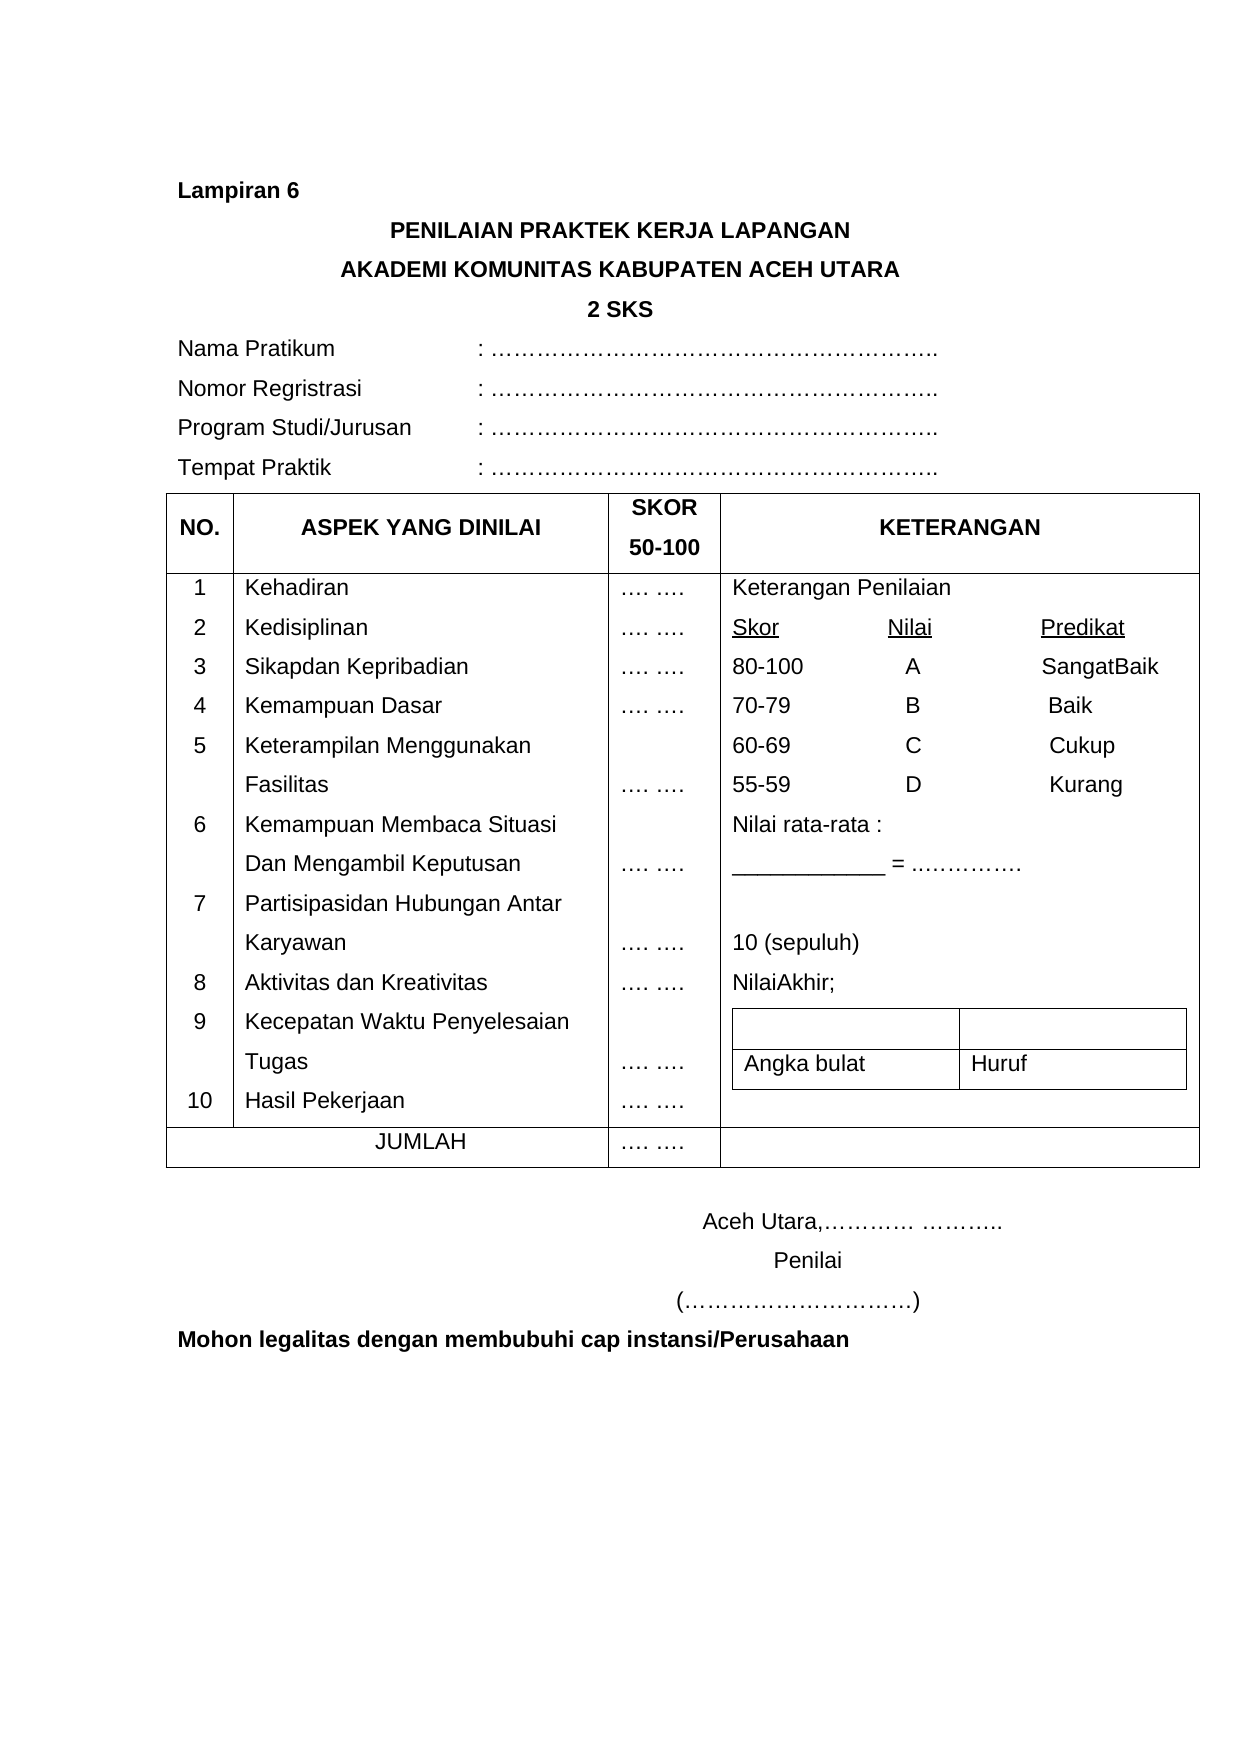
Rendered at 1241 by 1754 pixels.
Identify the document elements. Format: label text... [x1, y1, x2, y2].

text PENILAIAN PRAKTEK KERJA LAPANGAN [177, 217, 1063, 243]
table_cell [167, 1128, 233, 1167]
table_header KETERANGAN [721, 494, 1199, 573]
table_cell Keterangan Penilaian Skor Nilai Predikat 80-100 A SangatBaik 70-79 B Baik 60-69 C Cukup 55-59 D Kurang Nilai rata-rata : ____________ = ..…………. 10 (sepuluh) NilaiAkhir; [721, 574, 1199, 1127]
text 2 SKS [177, 296, 1063, 322]
table_cell …. …. …. …. …. …. …. …. …. …. …. …. …. …. …. …. …. …. …. …. [609, 574, 720, 1127]
table_cell JUMLAH [233, 1128, 608, 1167]
text Tempat Praktik : ………………………………………………….. [177, 453, 1063, 480]
text Program Studi/Jurusan : ………………………………………………….. [177, 414, 1063, 440]
text Lampiran 6 [177, 177, 1063, 203]
text Penilai [477, 1247, 1063, 1274]
text Mohon legalitas dengan membubuhi cap instansi/Perusahaan [177, 1326, 1063, 1353]
table_header SKOR 50-100 [609, 494, 720, 573]
table_header ASPEK YANG DINILAI [234, 494, 608, 573]
table_cell …. …. [609, 1128, 720, 1167]
text Aceh Utara,………… ……….. [177, 1208, 1063, 1234]
table_cell 1 2 3 4 5 6 7 8 9 10 [167, 574, 233, 1127]
text Nomor Regristrasi : ………………………………………………….. [177, 374, 1063, 401]
table_cell Kehadiran Kedisiplinan Sikapdan Kepribadian Kemampuan Dasar Keterampilan Menggunakan Fasilitas Kemampuan Membaca Situasi Dan Mengambil Keputusan Partisipasidan Hubungan Antar Karyawan Aktivitas dan Kreativitas Kecepatan Waktu Penyelesaian Tugas Hasil Pekerjaan [234, 574, 608, 1127]
table_header NO. [167, 494, 233, 573]
text Nama Pratikum : ………………………………………………….. [177, 335, 1063, 361]
table_cell [721, 1128, 1199, 1167]
text AKADEMI KOMUNITAS KABUPATEN ACEH UTARA [177, 256, 1063, 282]
text (…………………………) [177, 1287, 1063, 1313]
